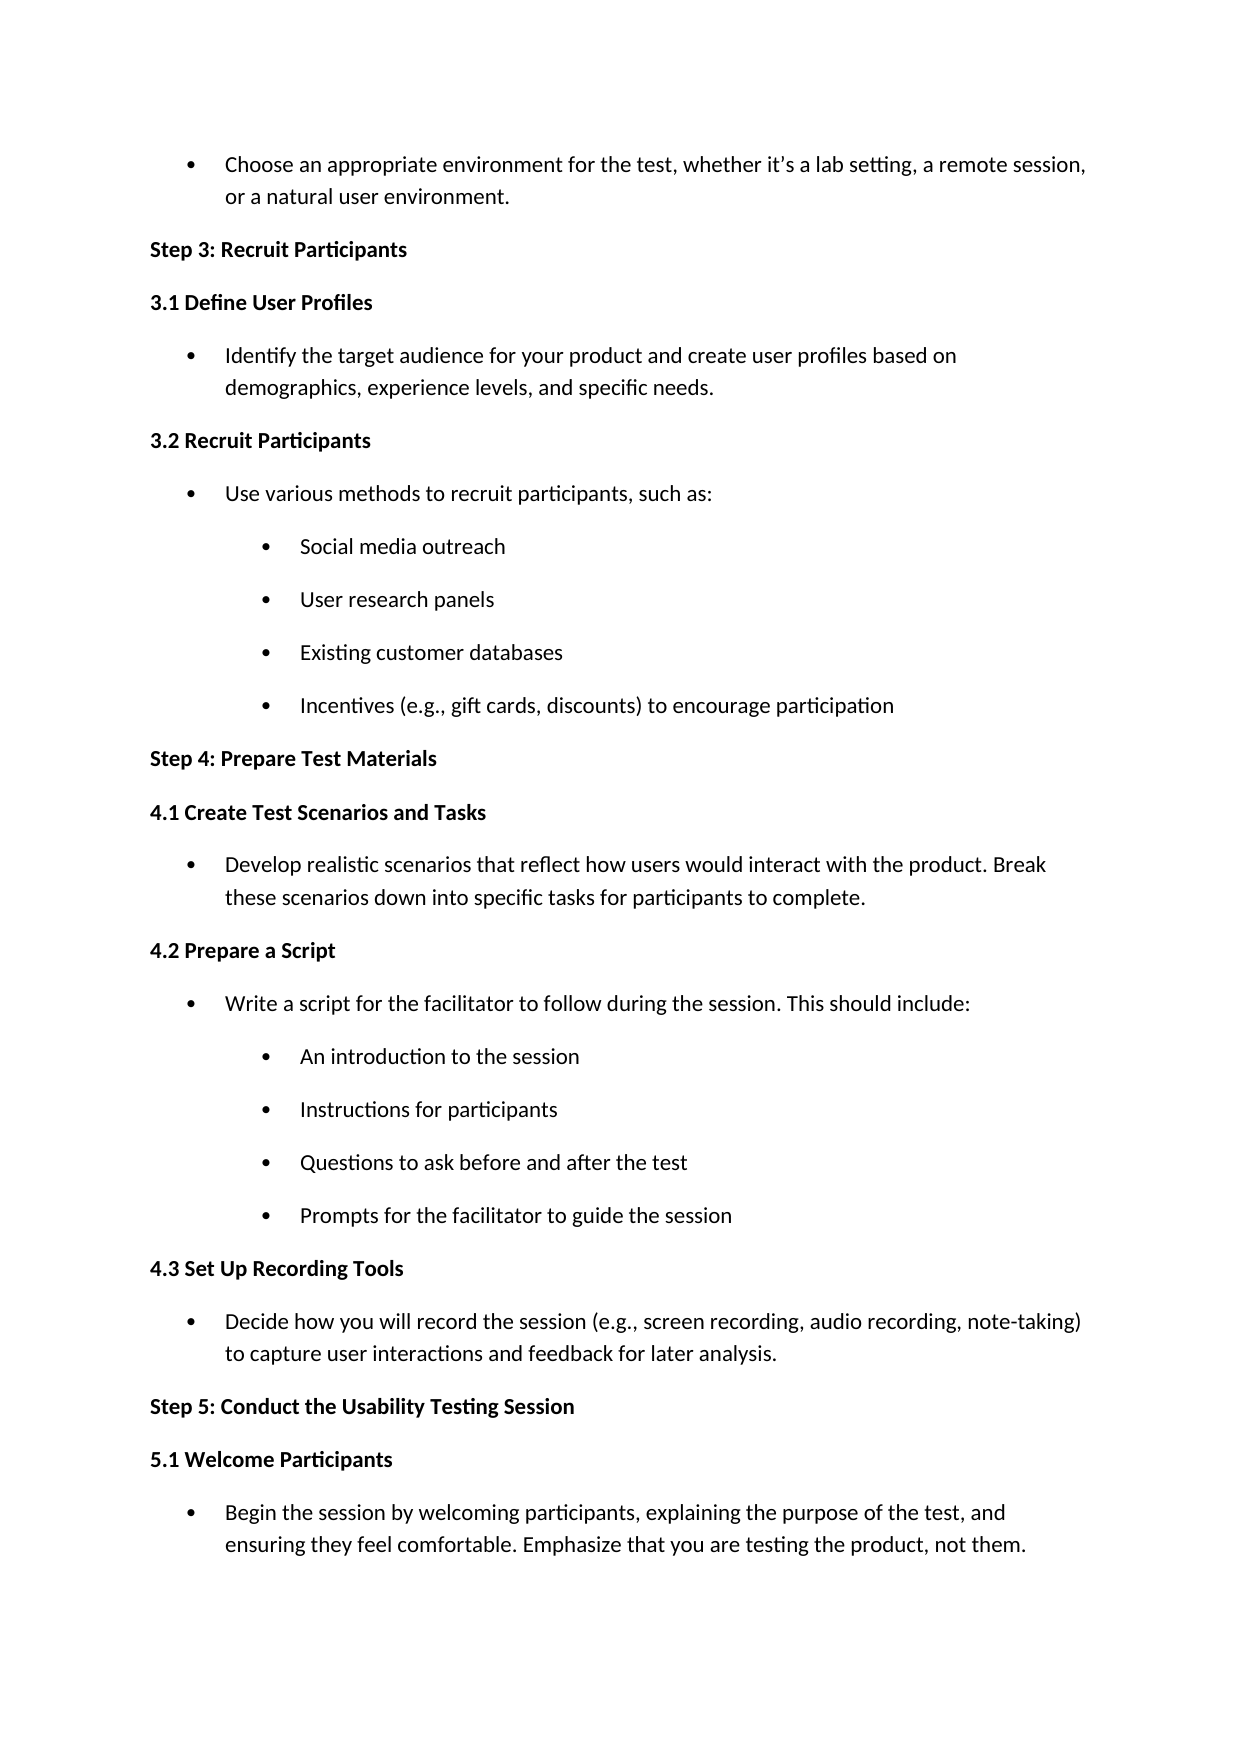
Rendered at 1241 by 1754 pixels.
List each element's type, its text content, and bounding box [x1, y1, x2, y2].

list Questions to ask before and after the test [262, 1148, 1090, 1176]
text 3.2 Recruit Participants [150, 426, 1090, 454]
list Develop realistic scenarios that reflect how users would interact with the product. Break these scenarios down into specific tasks for participants to complete. [187, 851, 1090, 911]
list Existing customer databases [262, 638, 1090, 667]
text 3.1 Define User Profiles [150, 288, 1090, 316]
text 5.1 Welcome Participants [150, 1445, 1090, 1473]
list Choose an appropriate environment for the test, whether it’s a lab setting, a remote session, or a natural user environment. [187, 150, 1090, 210]
text Step 3: Recruit Participants [150, 235, 1090, 263]
list Write a script for the facilitator to follow during the session. This should include: [187, 989, 1090, 1017]
list Incentives (e.g., gift cards, discounts) to encourage participation [262, 692, 1090, 719]
list Use various methods to recruit participants, such as: [187, 479, 1090, 507]
text Step 5: Conduct the Usability Testing Session [150, 1392, 1090, 1420]
text Step 4: Prepare Test Materials [150, 744, 1090, 773]
list Social media outreach [262, 532, 1090, 561]
text 4.2 Prepare a Script [150, 936, 1090, 964]
list Decide how you will record the session (e.g., screen recording, audio recording, note-taking) to capture user interactions and feedback for later analysis. [187, 1307, 1090, 1367]
list An introduction to the session [262, 1042, 1090, 1070]
list Identify the target audience for your product and create user profiles based on demographics, experience levels, and specific needs. [187, 341, 1090, 401]
list Instructions for participants [262, 1095, 1090, 1123]
list User research panels [262, 586, 1090, 613]
list Begin the session by welcoming participants, explaining the purpose of the test, and ensuring they feel comfortable. Emphasize that you are testing the product, not them. [187, 1498, 1090, 1558]
text 4.3 Set Up Recording Tools [150, 1254, 1090, 1282]
list Prompts for the facilitator to guide the session [262, 1201, 1090, 1229]
text 4.1 Create Test Scenarios and Tasks [150, 798, 1090, 826]
